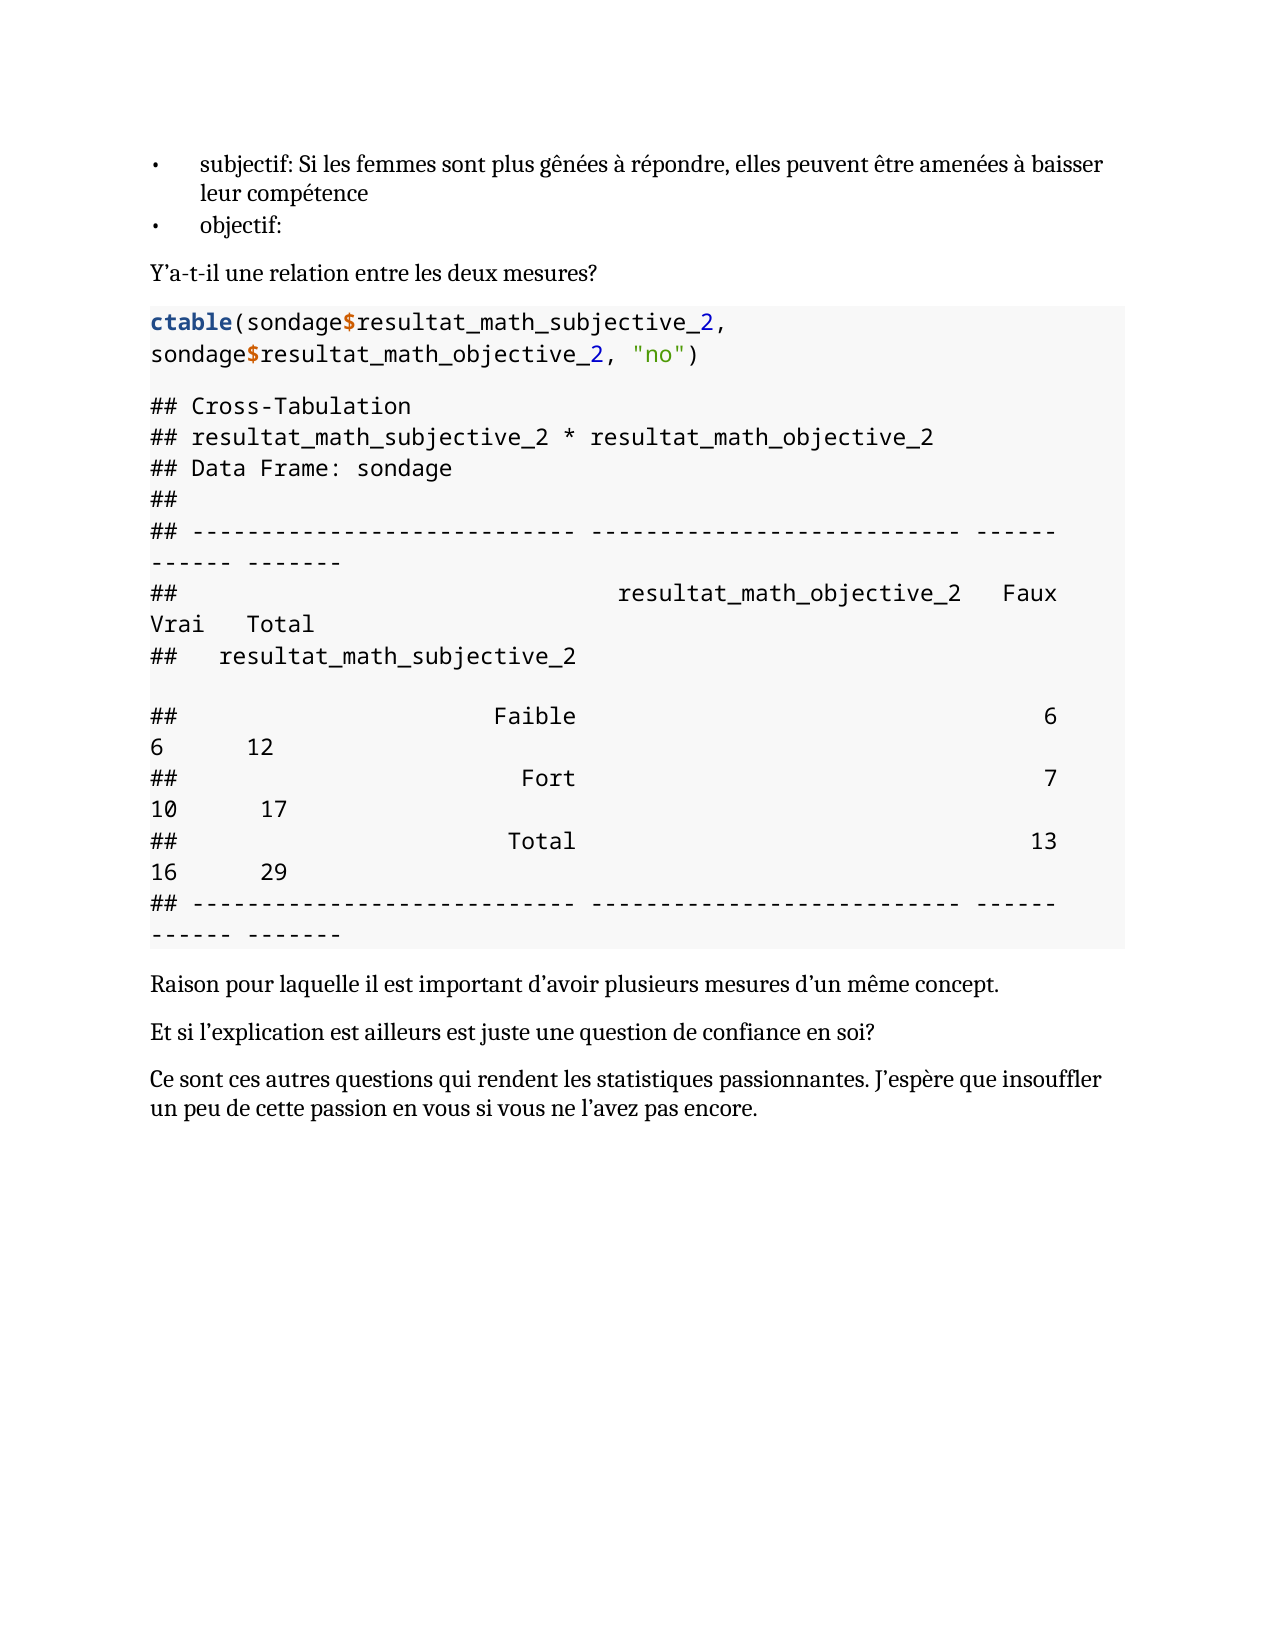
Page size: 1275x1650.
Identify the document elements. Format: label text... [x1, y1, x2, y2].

text Raison pour laquelle il est important d’avoir plusieurs mesures d’un même concept. [150, 970, 1125, 999]
text Et si l’explication est ailleurs est juste une question de confiance en soi? [150, 1018, 1125, 1047]
text ctable(sondage$resultat_math_subjective_2, sondage$resultat_math_objective_2, "no") [150, 306, 1125, 369]
text ## Cross-Tabulation ## resultat_math_subjective_2 * resultat_math_objective_2 ## Data Frame: sondage ## ## ---------------------------- --------------------------- ------ ------ ------- ## resultat_math_objective_2 Faux Vrai Total ## resultat_math_subjective_2 ## Faible 6 6 12 ## Fort 7 10 17 ## Total 13 16 29 ## ---------------------------- --------------------------- ------ ------ ------- [150, 389, 1125, 949]
list objectif: [150, 211, 1125, 240]
list subjectif: Si les femmes sont plus gênées à répondre, elles peuvent être amenées à baisser leur compétence [150, 150, 1125, 207]
text Ce sont ces autres questions qui rendent les statistiques passionnantes. J’espère que insouffler un peu de cette passion en vous si vous ne l’avez pas encore. [150, 1065, 1125, 1123]
text Y’a-t-il une relation entre les deux mesures? [150, 259, 1125, 287]
